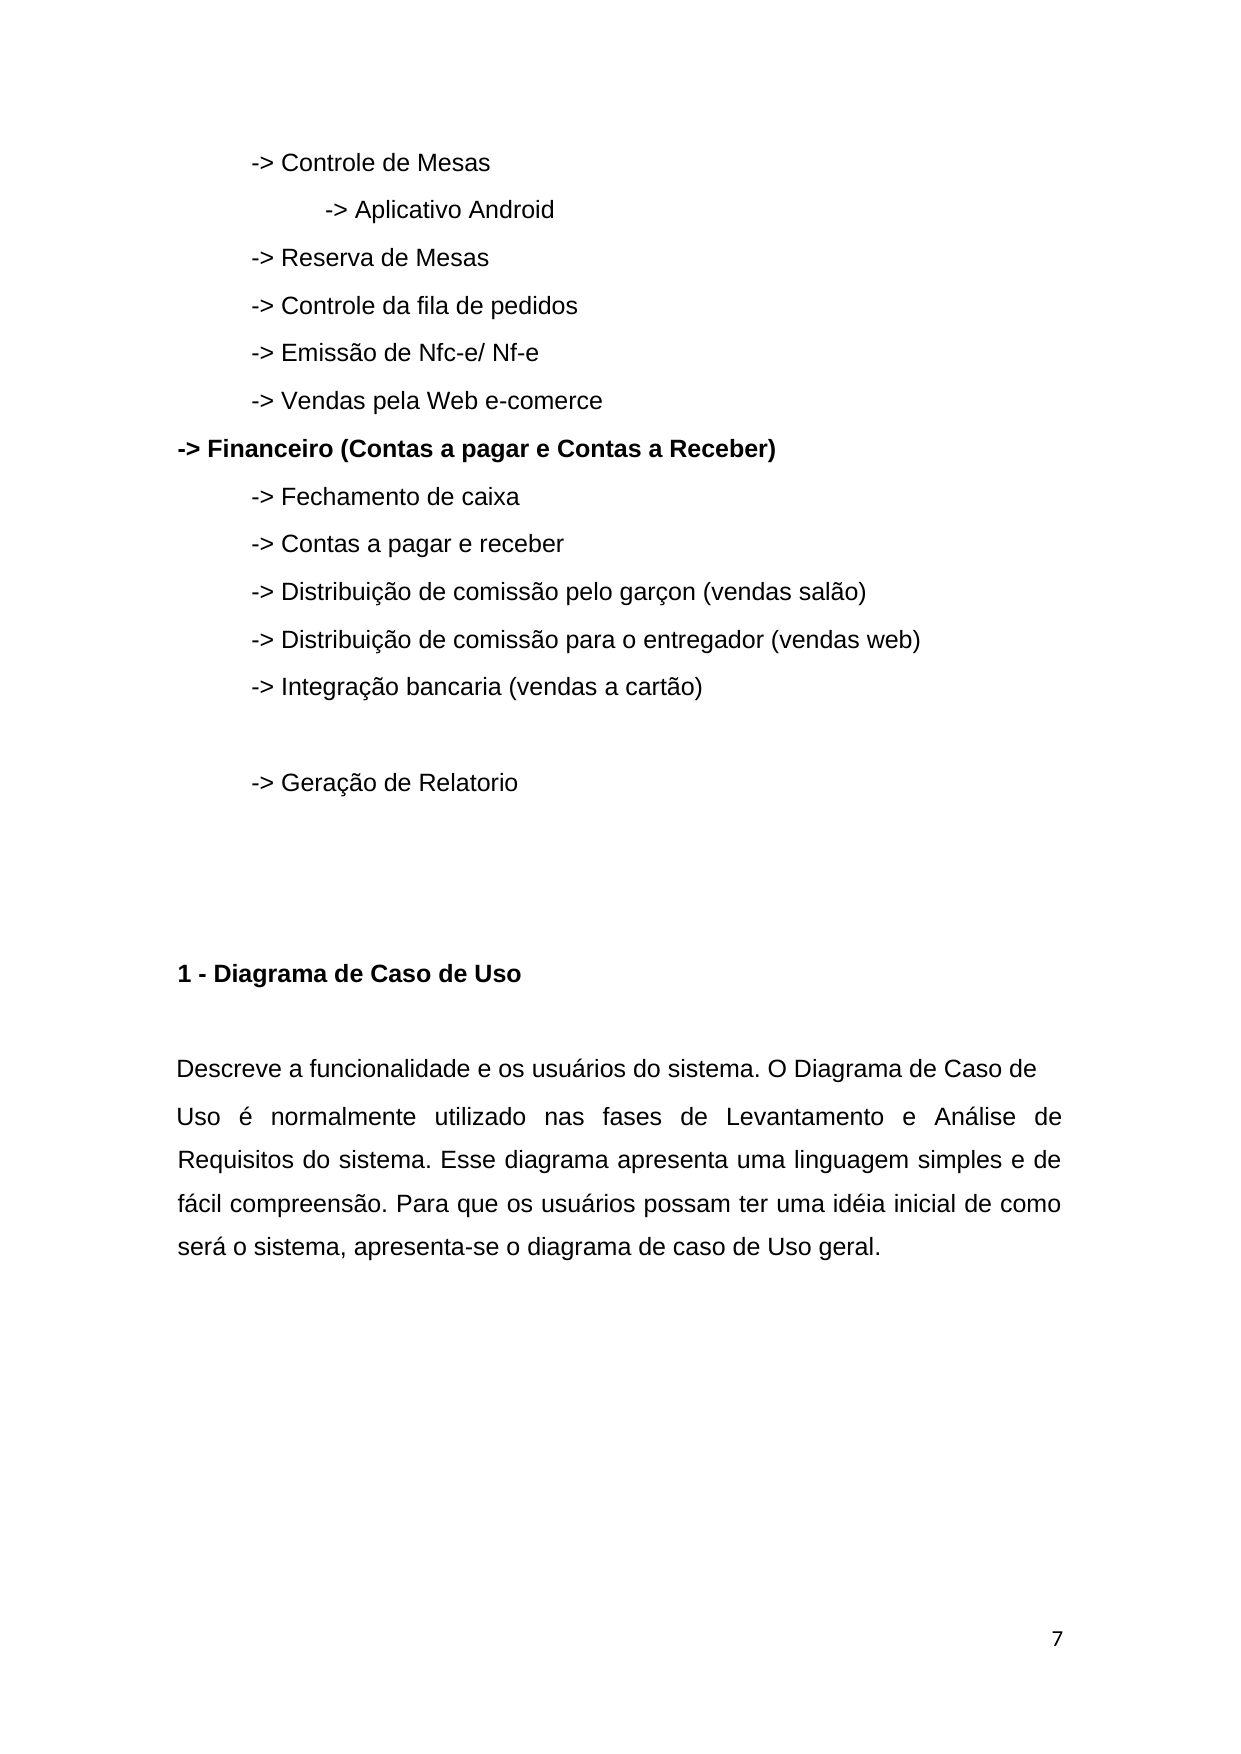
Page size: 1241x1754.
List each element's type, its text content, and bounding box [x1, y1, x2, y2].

text -> Distribuição de comissão para o entregador (vendas web) [177, 625, 1063, 653]
text Descreve a funcionalidade e os usuários do sistema. O Diagrama de Caso de [176, 1054, 1063, 1083]
text Uso é normalmente utilizado nas fases de Levantamento e Análise de Requisitos do sistema. Esse diagrama apresenta uma linguagem simples e de fácil compreensão. Para que os usuários possam ter uma idéia inicial de como será o sistema, apresenta-se o diagrama de caso de Uso geral. [176, 1102, 1063, 1260]
text -> Geração de Relatorio [177, 768, 1063, 797]
text -> Distribuição de comissão pelo garçon (vendas salão) [177, 577, 1063, 606]
text -> Contas a pagar e receber [177, 529, 1063, 558]
text -> Emissão de Nfc-e/ Nf-e [177, 338, 1063, 367]
text -> Controle da fila de pedidos [177, 291, 1063, 319]
text -> Fechamento de caixa [177, 482, 1063, 510]
text -> Reserva de Mesas [177, 243, 1063, 272]
text 1 - Diagrama de Caso de Uso [177, 959, 1063, 987]
text -> Vendas pela Web e-comerce [177, 386, 1063, 415]
text -> Controle de Mesas [177, 148, 1063, 176]
text -> Integração bancaria (vendas a cartão) [177, 672, 1063, 701]
text -> Aplicativo Android [177, 195, 1063, 224]
text -> Financeiro (Contas a pagar e Contas a Receber) [177, 434, 1063, 463]
